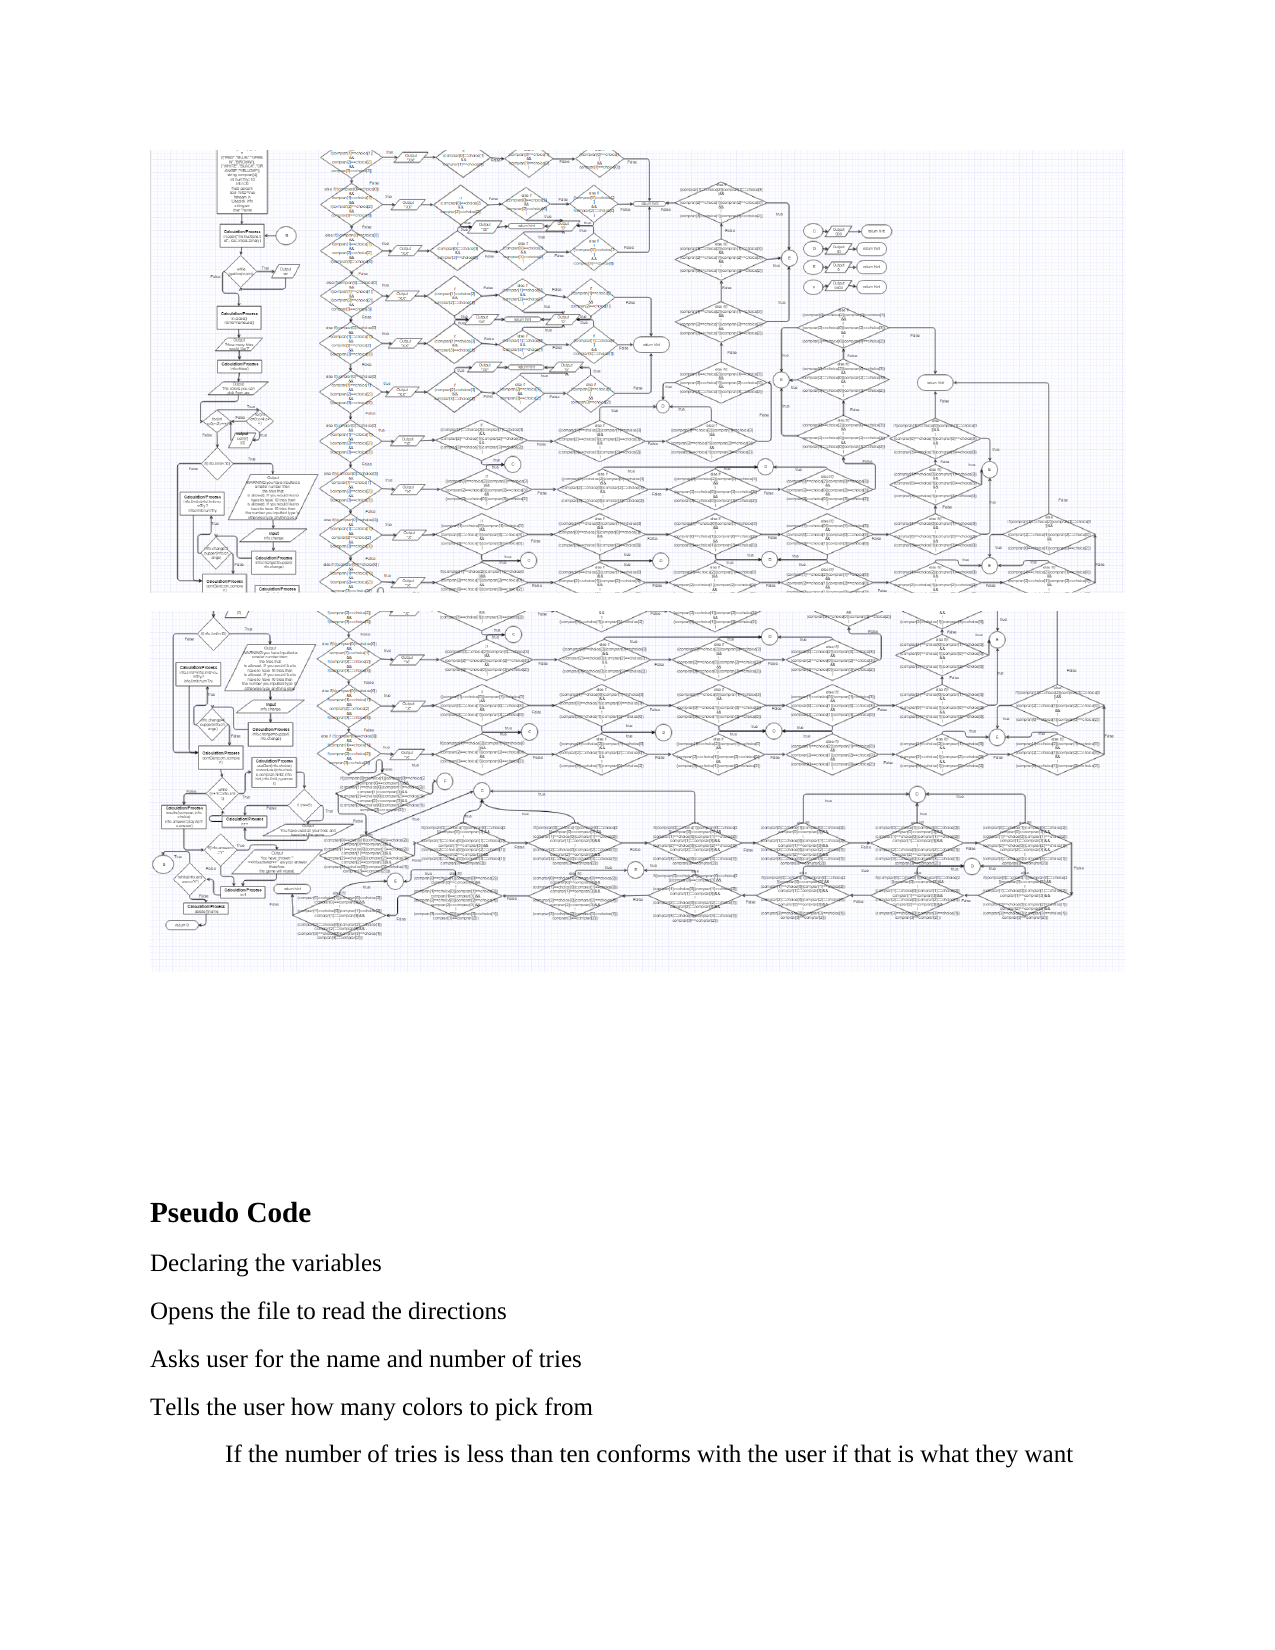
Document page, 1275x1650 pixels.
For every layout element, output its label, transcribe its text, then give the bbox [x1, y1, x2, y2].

text Opens the file to read the directions [150, 1296, 1125, 1325]
text Tells the user how many colors to pick from [150, 1392, 1125, 1420]
picture [150, 150, 1125, 593]
text Pseudo Code [150, 1196, 1125, 1229]
text If the number of tries is less than ten conforms with the user if that is what they want [150, 1439, 1125, 1468]
text Asks user for the name and number of tries [150, 1344, 1125, 1373]
picture [150, 611, 1125, 972]
text Declaring the variables [150, 1248, 1125, 1277]
